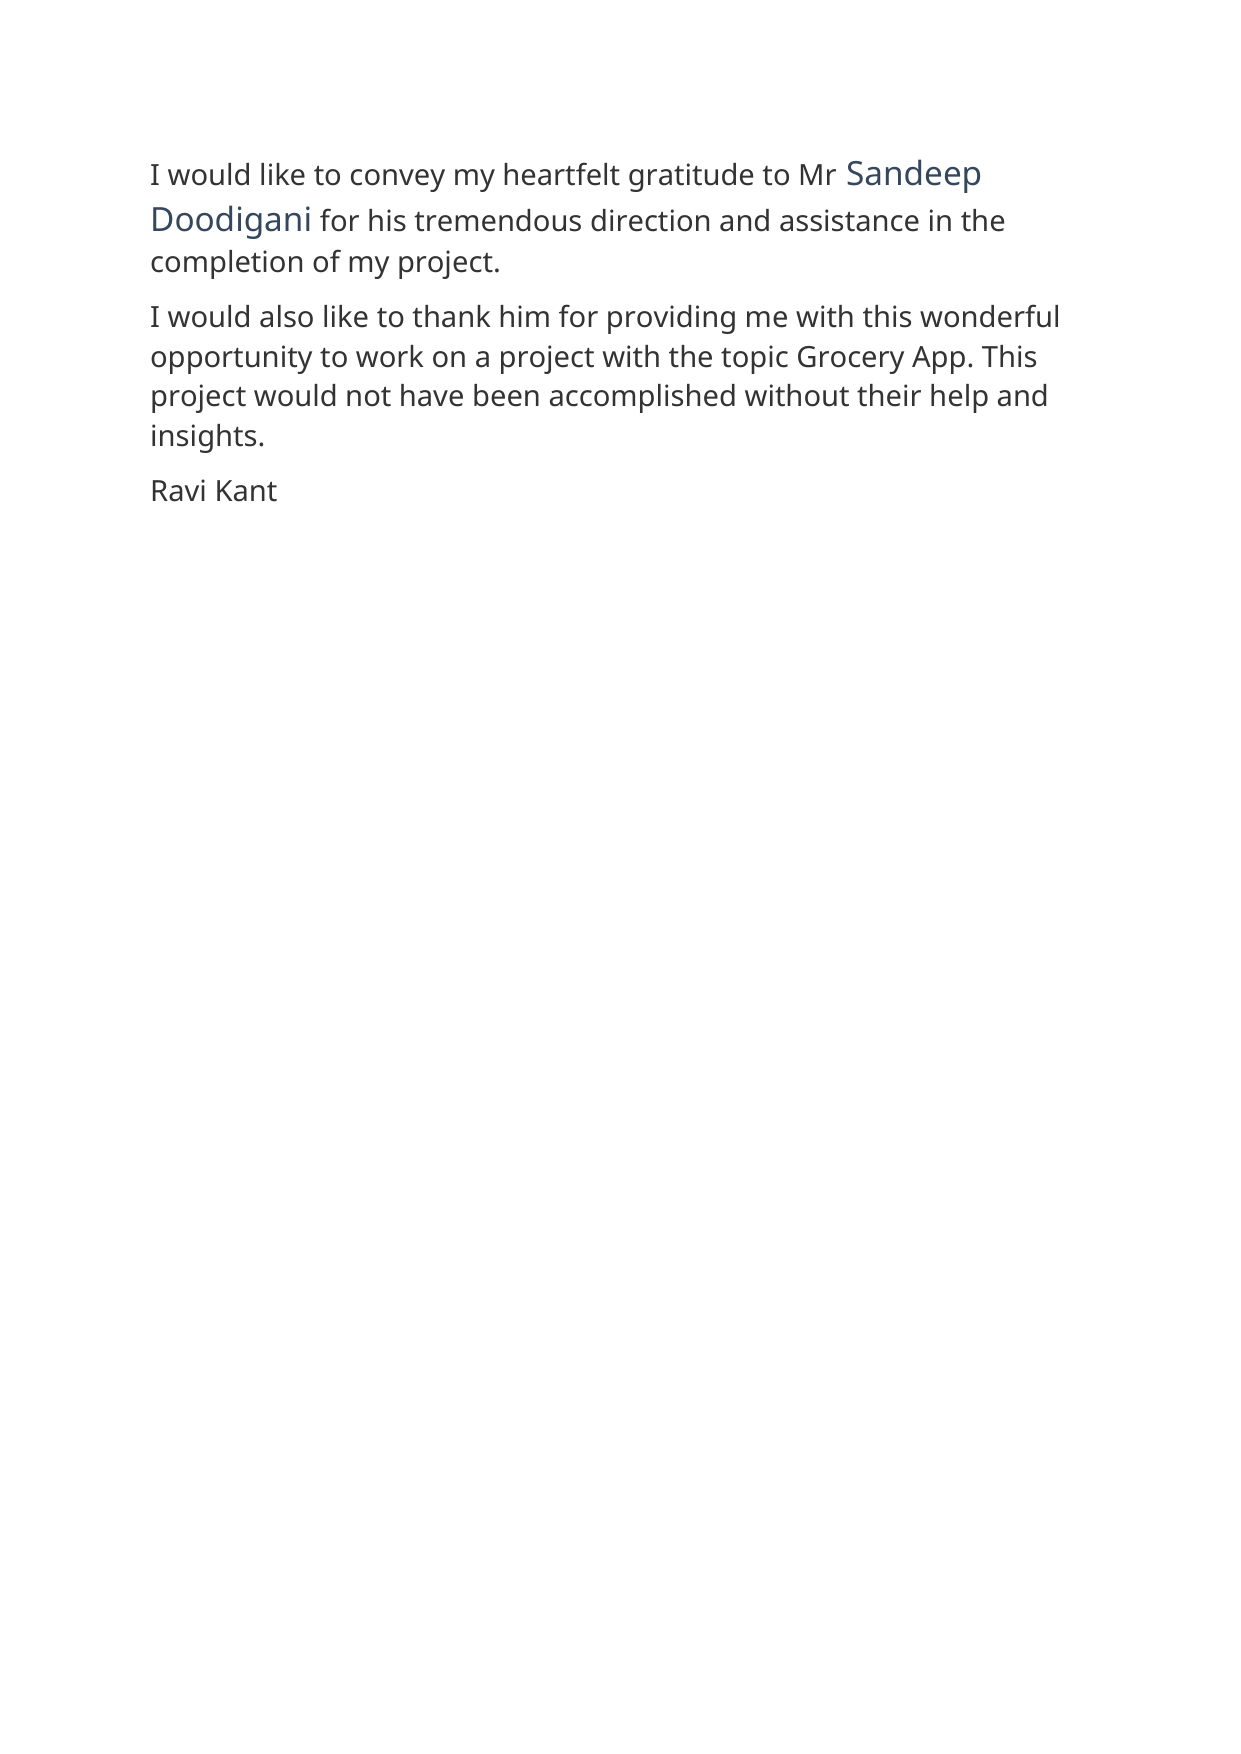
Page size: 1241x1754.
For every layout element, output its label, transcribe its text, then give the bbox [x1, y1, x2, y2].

text Ravi Kant [150, 471, 1090, 510]
text I would also like to thank him for providing me with this wonderful opportunity to work on a project with the topic Grocery App. This project would not have been accomplished without their help and insights. [150, 296, 1090, 455]
text I would like to convey my heartfelt gratitude to Mr Sandeep Doodigani for his tremendous direction and assistance in the completion of my project. [150, 150, 1090, 281]
